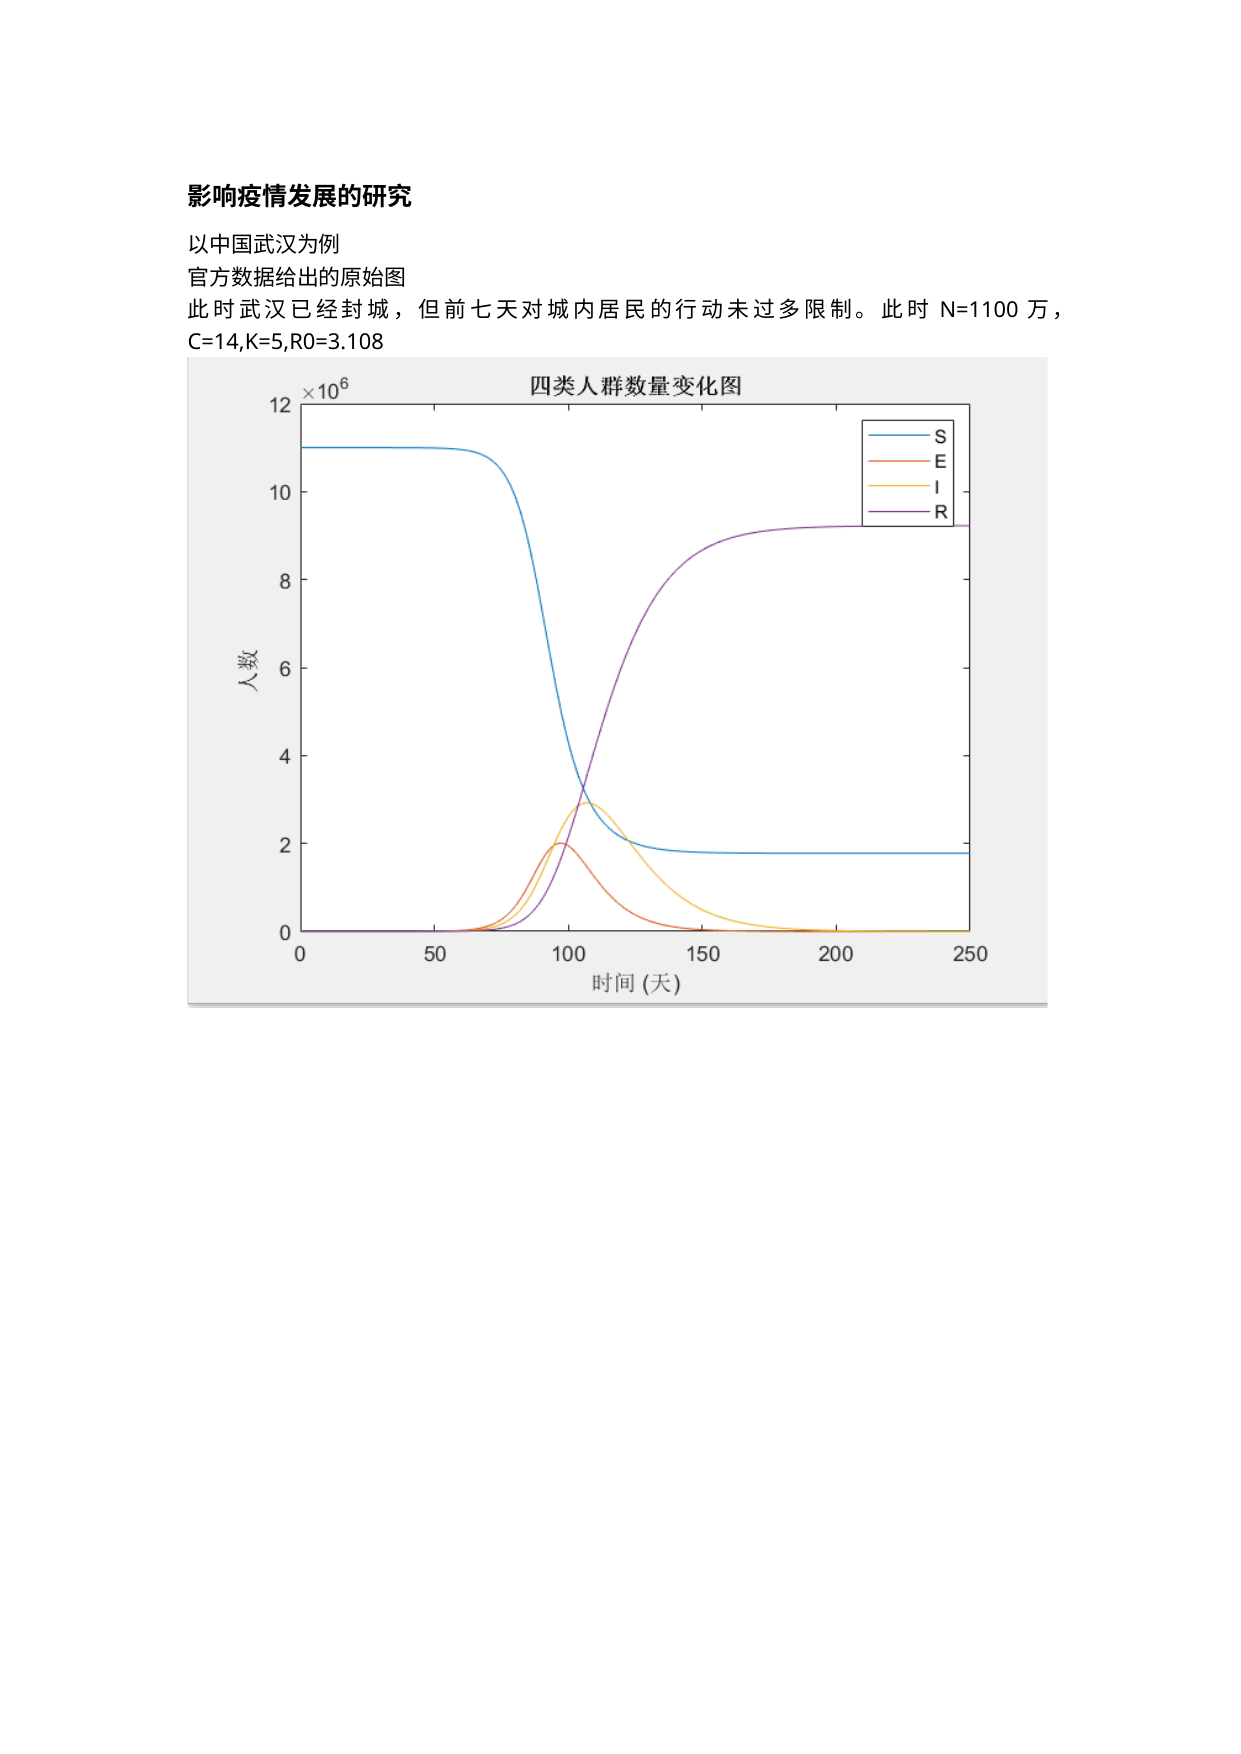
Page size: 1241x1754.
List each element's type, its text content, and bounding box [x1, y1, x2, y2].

text 官方数据给出的原始图 [187, 259, 1053, 292]
text 影响疫情发展的研究 [187, 162, 1053, 227]
text 以中国武汉为例 [187, 227, 1053, 259]
text 此时武汉已经封城，但前七天对城内居民的行动未过多限制。此时N=1100万，C=14,K=5,R0=3.108 [187, 292, 1053, 357]
picture [187, 357, 1048, 1008]
